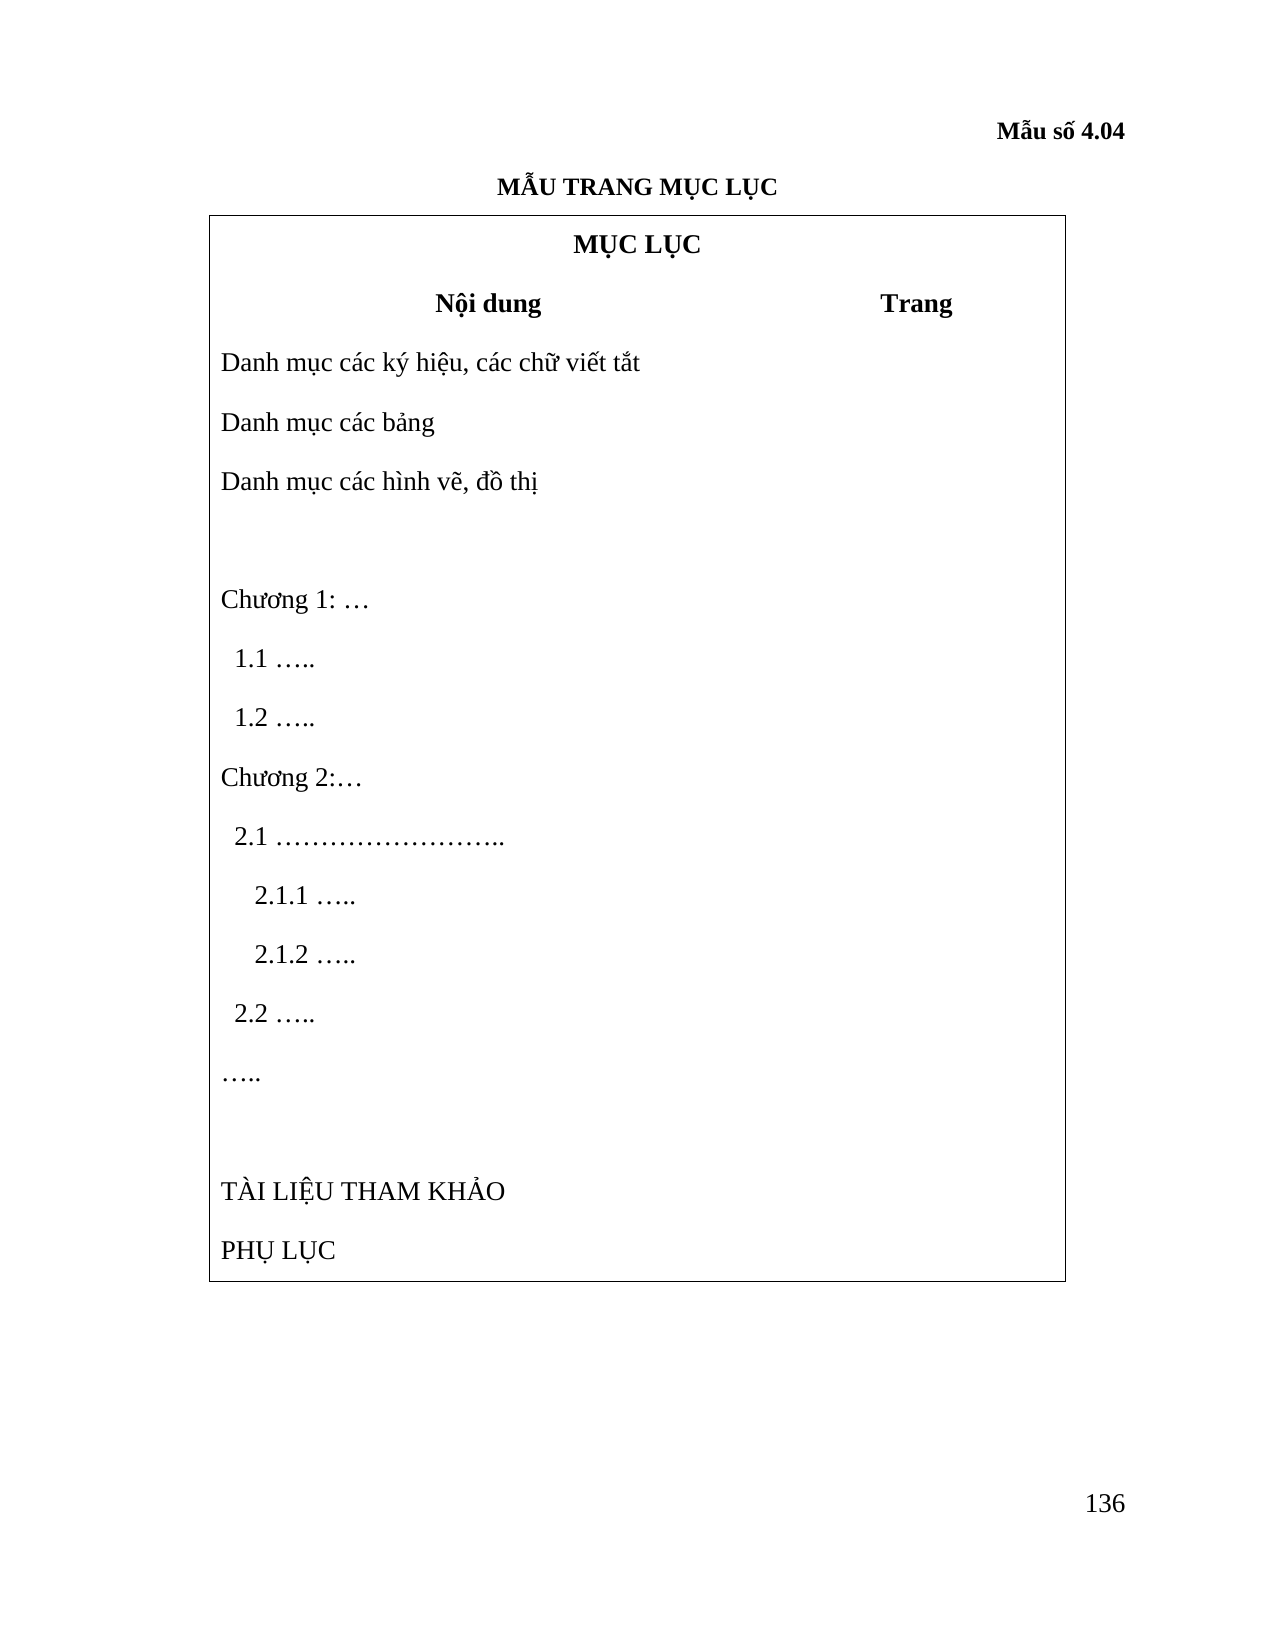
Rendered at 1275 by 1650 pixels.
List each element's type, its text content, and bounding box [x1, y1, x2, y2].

text MẪU TRANG MỤC LỤC [150, 172, 1125, 200]
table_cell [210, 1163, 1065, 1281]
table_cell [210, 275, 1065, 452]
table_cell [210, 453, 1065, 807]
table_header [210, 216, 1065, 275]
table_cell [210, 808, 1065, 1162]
text Mẫu số 4.04 [150, 116, 1125, 145]
